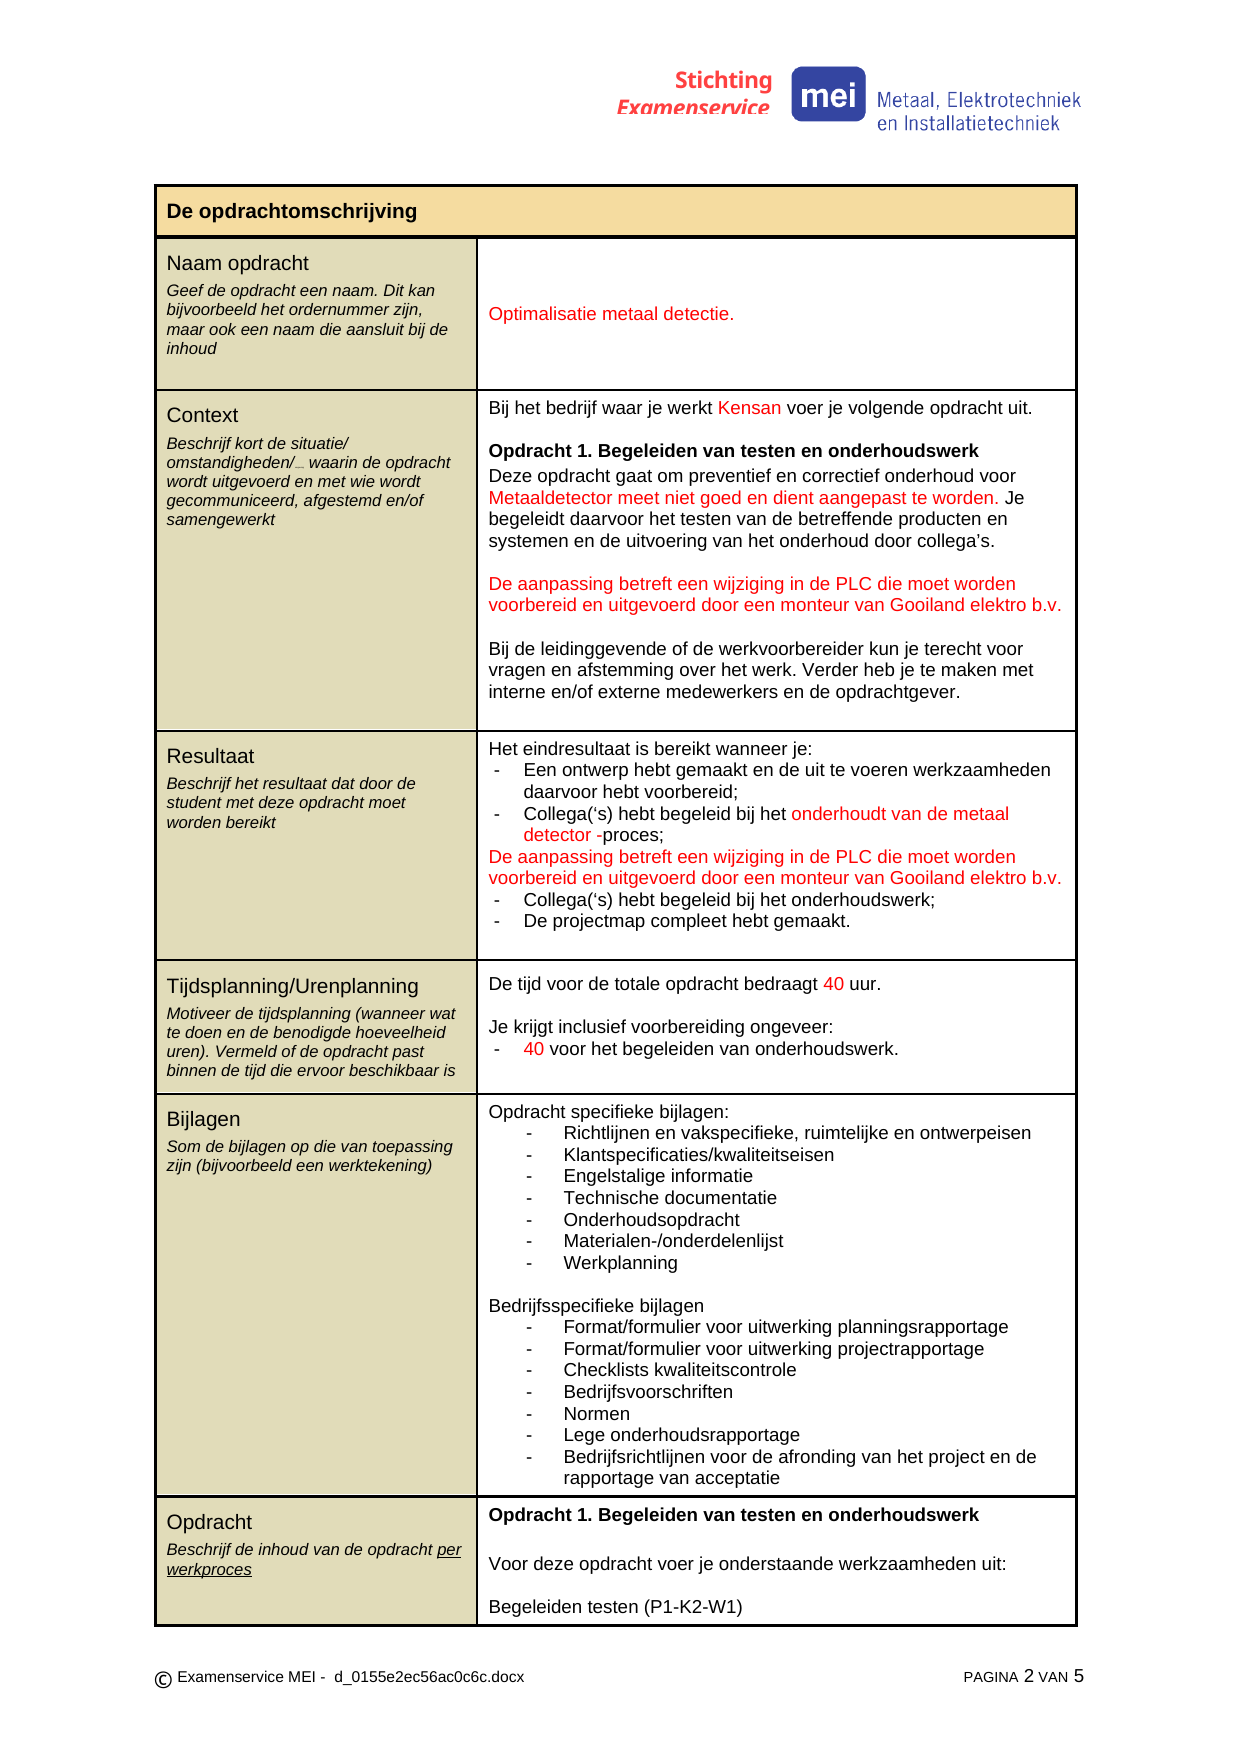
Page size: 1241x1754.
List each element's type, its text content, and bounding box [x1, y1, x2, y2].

table_header De opdrachtomschrijving [157, 187, 1075, 235]
table_cell Opdracht specifieke bijlagen: Richtlijnen en vakspecifieke, ruimtelijke en ontwerpeisen Klantspecificaties/kwaliteitseisen Engelstalige informatie Technische documentatie Onderhoudsopdracht Materialen-/onderdelenlijst Werkplanning Bedrijfsspecifieke bijlagen Format/formulier voor uitwerking planningsrapportage Format/formulier voor uitwerking projectrapportage Checklists kwaliteitscontrole Bedrijfsvoorschriften Normen Lege onderhoudsrapportage Bedrijfsrichtlijnen voor de afronding van het project en de rapportage van acceptatie [478, 1095, 1075, 1494]
table_cell Context Beschrijf kort de situatie/ omstandigheden/ omgeving waarin de opdracht wordt uitgevoerd en met wie wordt gecommuniceerd, afgestemd en/of samengewerkt [157, 391, 476, 729]
table_cell De tijd voor de totale opdracht bedraagt 40 uur. Je krijgt inclusief voorbereiding ongeveer: 40 voor het begeleiden van onderhoudswerk. [478, 961, 1075, 1092]
table_cell Resultaat Beschrijf het resultaat dat door de student met deze opdracht moet worden bereikt [157, 732, 476, 959]
table_cell Optimalisatie metaal detectie. [478, 239, 1075, 389]
picture [628, 59, 1088, 143]
table_cell Het eindresultaat is bereikt wanneer je: Een ontwerp hebt gemaakt en de uit te voeren werkzaamheden daarvoor hebt voorbereid; Collega(‘s) hebt begeleid bij het onderhoudt van de metaal detector -proces; De aanpassing betreft een wijziging in de PLC die moet worden voorbereid en uitgevoerd door een monteur van Gooiland elektro b.v. Collega(‘s) hebt begeleid bij het onderhoudswerk; De projectmap compleet hebt gemaakt. [478, 732, 1075, 959]
table_cell Naam opdracht Geef de opdracht een naam. Dit kan bijvoorbeeld het ordernummer zijn, maar ook een naam die aansluit bij de inhoud [157, 239, 476, 389]
table_cell Tijdsplanning/Urenplanning Motiveer de tijdsplanning (wanneer wat te doen en de benodigde hoeveelheid uren). Vermeld of de opdracht past binnen de tijd die ervoor beschikbaar is [157, 961, 476, 1092]
table_cell Bij het bedrijf waar je werkt Kensan voer je volgende opdracht uit. Opdracht 1. Begeleiden van testen en onderhoudswerk Deze opdracht gaat om preventief en correctief onderhoud voor Metaaldetector meet niet goed en dient aangepast te worden. Je begeleidt daarvoor het testen van de betreffende producten en systemen en de uitvoering van het onderhoud door collega’s. De aanpassing betreft een wijziging in de PLC die moet worden voorbereid en uitgevoerd door een monteur van Gooiland elektro b.v. Bij de leidinggevende of de werkvoorbereider kun je terecht voor vragen en afstemming over het werk. Verder heb je te maken met interne en/of externe medewerkers en de opdrachtgever. [478, 391, 1075, 729]
table_cell Bijlagen Som de bijlagen op die van toepassing zijn (bijvoorbeeld een werktekening) [157, 1095, 476, 1494]
table_cell Opdracht Beschrijf de inhoud van de opdracht per werkproces [157, 1498, 476, 1624]
